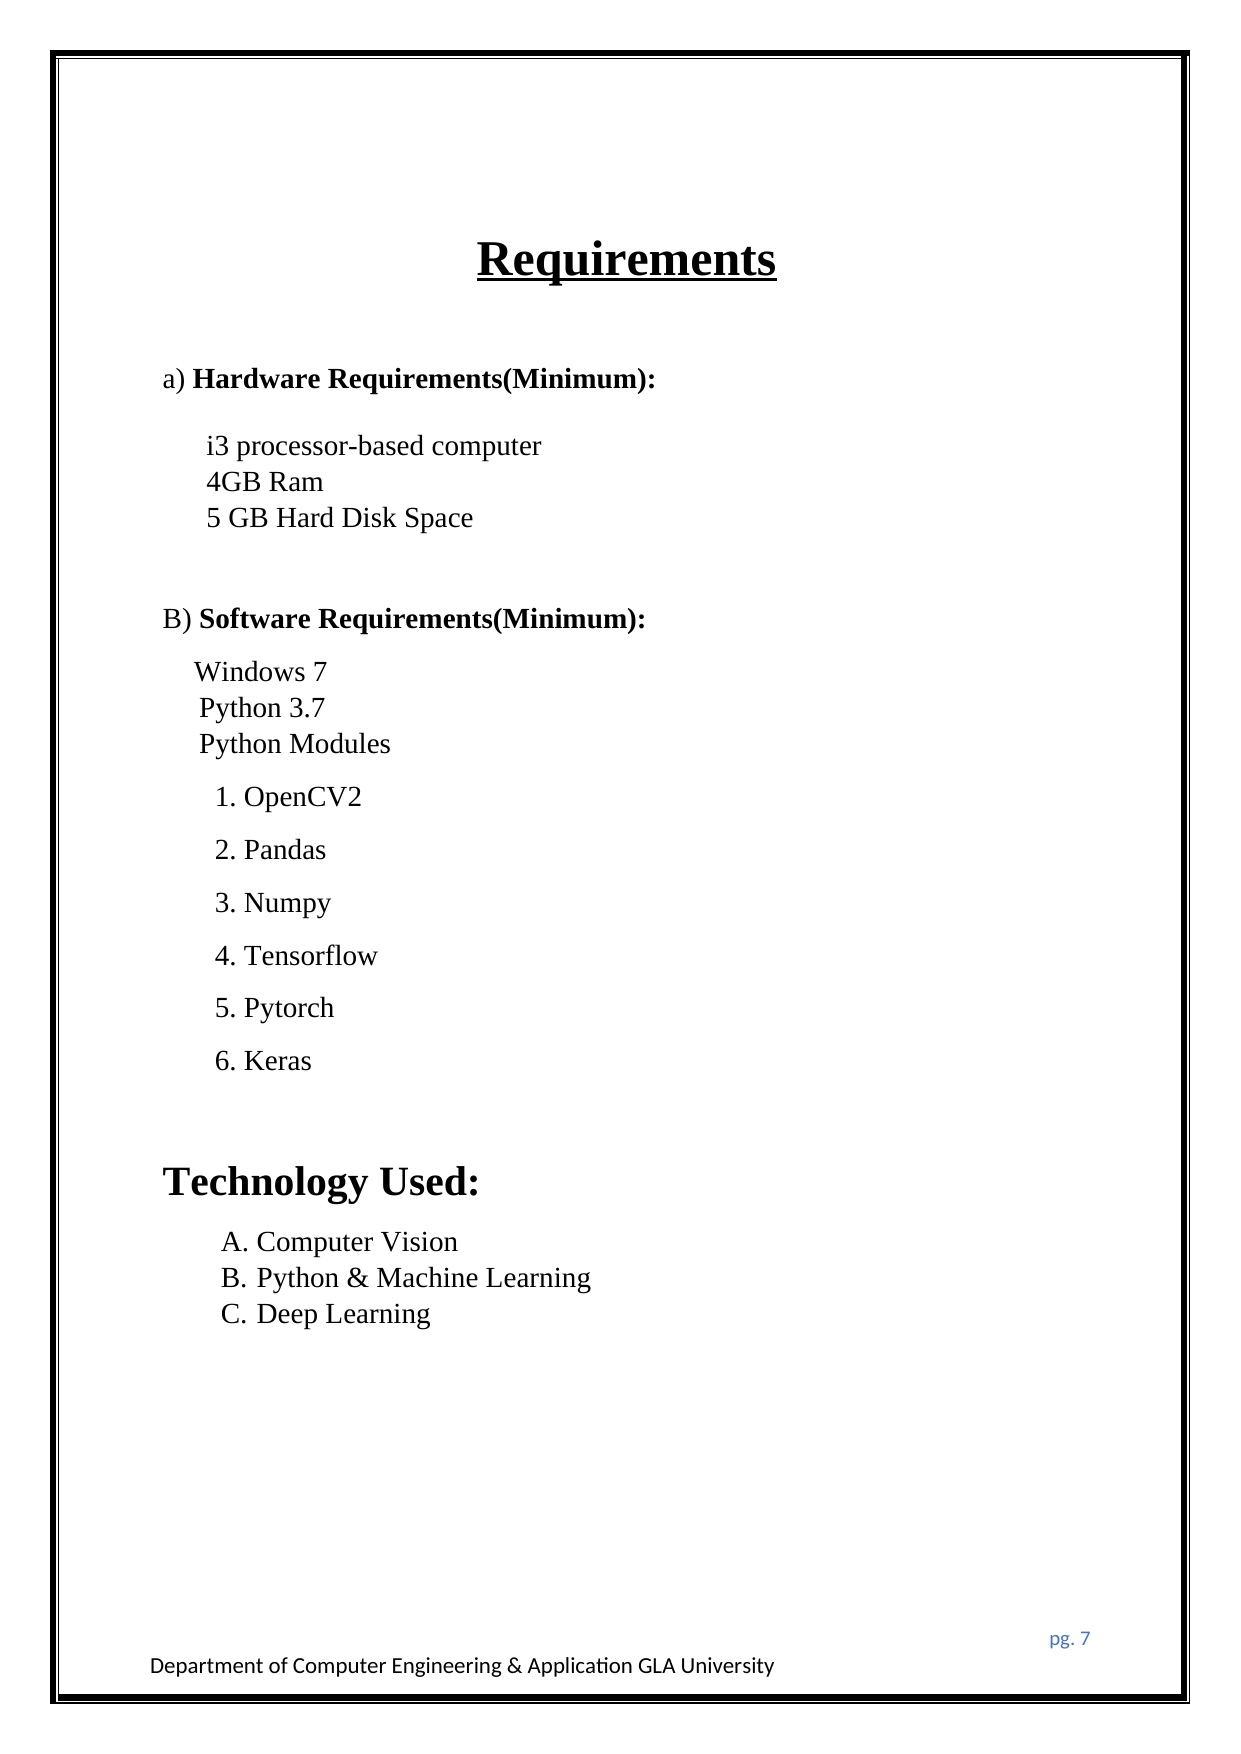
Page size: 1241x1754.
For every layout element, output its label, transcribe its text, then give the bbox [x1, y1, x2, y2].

text a) Hardware Requirements(Minimum): [162, 361, 1090, 394]
list Pytorch [214, 991, 1090, 1024]
text Windows 7 [150, 654, 1090, 688]
list Keras [214, 1043, 1090, 1077]
text Python 3.7 [199, 690, 1090, 724]
text 5 GB Hard Disk Space [150, 501, 1090, 534]
list Deep Learning [221, 1297, 1090, 1330]
text Technology Used: [162, 1156, 1090, 1204]
list Tensorflow [214, 938, 1090, 971]
text Python Modules [199, 727, 1090, 760]
text Requirements [162, 229, 1090, 286]
text 4GB Ram [206, 464, 1090, 498]
text i3 processor-based computer [206, 428, 1090, 462]
list Numpy [214, 885, 1090, 918]
list Python & Machine Learning [221, 1260, 1090, 1294]
text B) Software Requirements(Minimum): [162, 601, 1090, 635]
list OpenCV2 [214, 779, 1090, 813]
list Computer Vision [221, 1224, 1090, 1258]
list Pandas [214, 832, 1090, 866]
